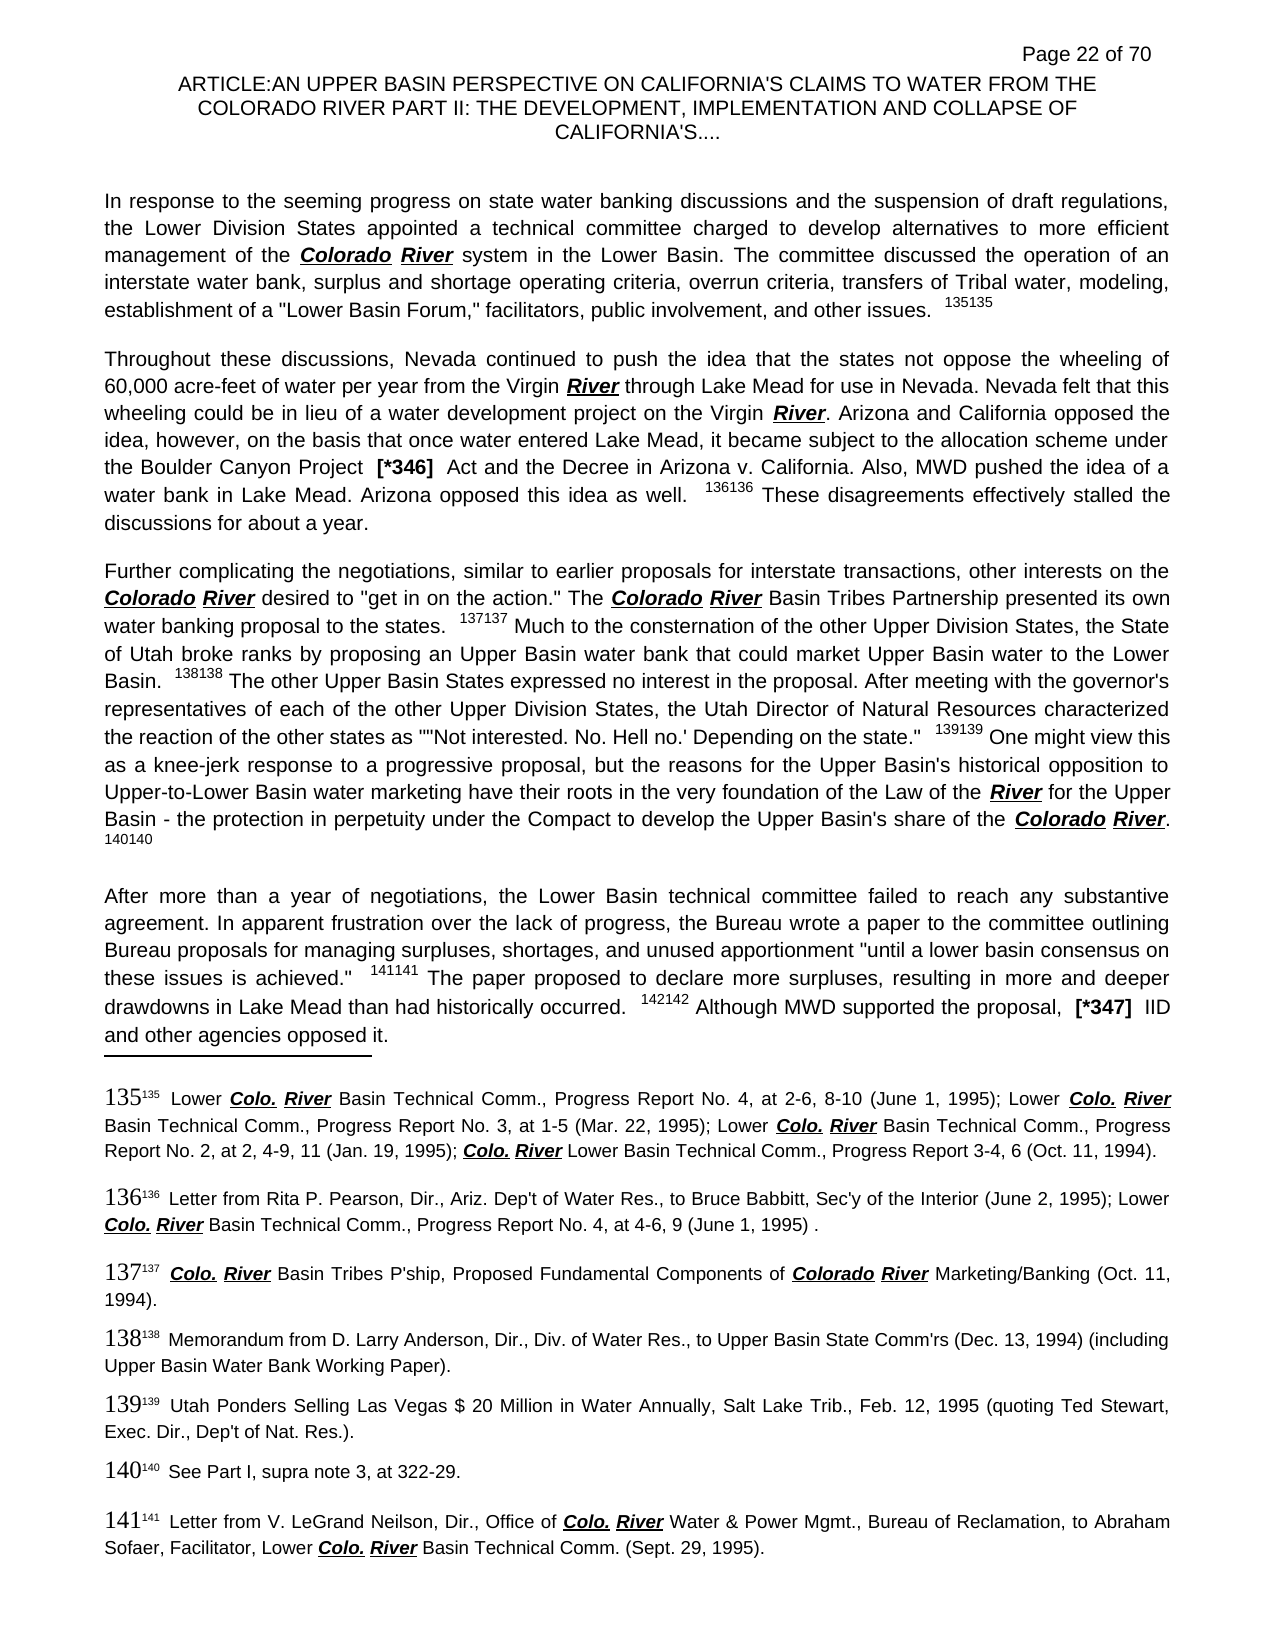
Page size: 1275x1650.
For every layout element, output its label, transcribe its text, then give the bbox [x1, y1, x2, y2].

text Throughout these discussions, Nevada continued to push the idea that the states not oppose the wheeling of 60,000 acre-feet of water per year from the Virgin River through Lake Mead for use in Nevada. Nevada felt that this wheeling could be in lieu of a water development project on the Virgin River. Arizona and California opposed the idea, however, on the basis that once water entered Lake Mead, it became subject to the allocation scheme under the Boulder Canyon Project [*346] Act and the Decree in Arizona v. California. Also, MWD pushed the idea of a water bank in Lake Mead. Arizona opposed this idea as well. 136 These disagreements effectively stalled the discussions for about a year. [104, 343, 1171, 534]
text After more than a year of negotiations, the Lower Basin technical committee failed to reach any substantive agreement. In apparent frustration over the lack of progress, the Bureau wrote a paper to the committee outlining Bureau proposals for managing surpluses, shortages, and unused apportionment "until a lower basin consensus on these issues is achieved." 141 The paper proposed to declare more surpluses, resulting in more and deeper drawdowns in Lake Mead than had historically occurred. 142 Although MWD supported the proposal, [*347] IID and other agencies opposed it. [104, 881, 1171, 1047]
text In response to the seeming progress on state water banking discussions and the suspension of draft regulations, the Lower Division States appointed a technical committee charged to develop alternatives to more efficient management of the Colorado River system in the Lower Basin. The committee discussed the operation of an interstate water bank, surplus and shortage operating criteria, overrun criteria, transfers of Tribal water, modeling, establishment of a "Lower Basin Forum," facilitators, public involvement, and other issues. 135 [104, 185, 1171, 322]
text Further complicating the negotiations, similar to earlier proposals for interstate transactions, other interests on the Colorado River desired to "get in on the action." The Colorado River Basin Tribes Partnership presented its own water banking proposal to the states. 137 Much to the consternation of the other Upper Division States, the State of Utah broke ranks by proposing an Upper Basin water bank that could market Upper Basin water to the Lower Basin. 138 The other Upper Basin States expressed no interest in the proposal. After meeting with the governor's representatives of each of the other Upper Division States, the Utah Director of Natural Resources characterized the reaction of the other states as ""Not interested. No. Hell no.' Depending on the state." 139 One might view this as a knee-jerk response to a progressive proposal, but the reasons for the Upper Basin's historical opposition to Upper-to-Lower Basin water marketing have their roots in the very foundation of the Law of the River for the Upper Basin - the protection in perpetuity under the Compact to develop the Upper Basin's share of the Colorado River. 140 [104, 555, 1171, 860]
